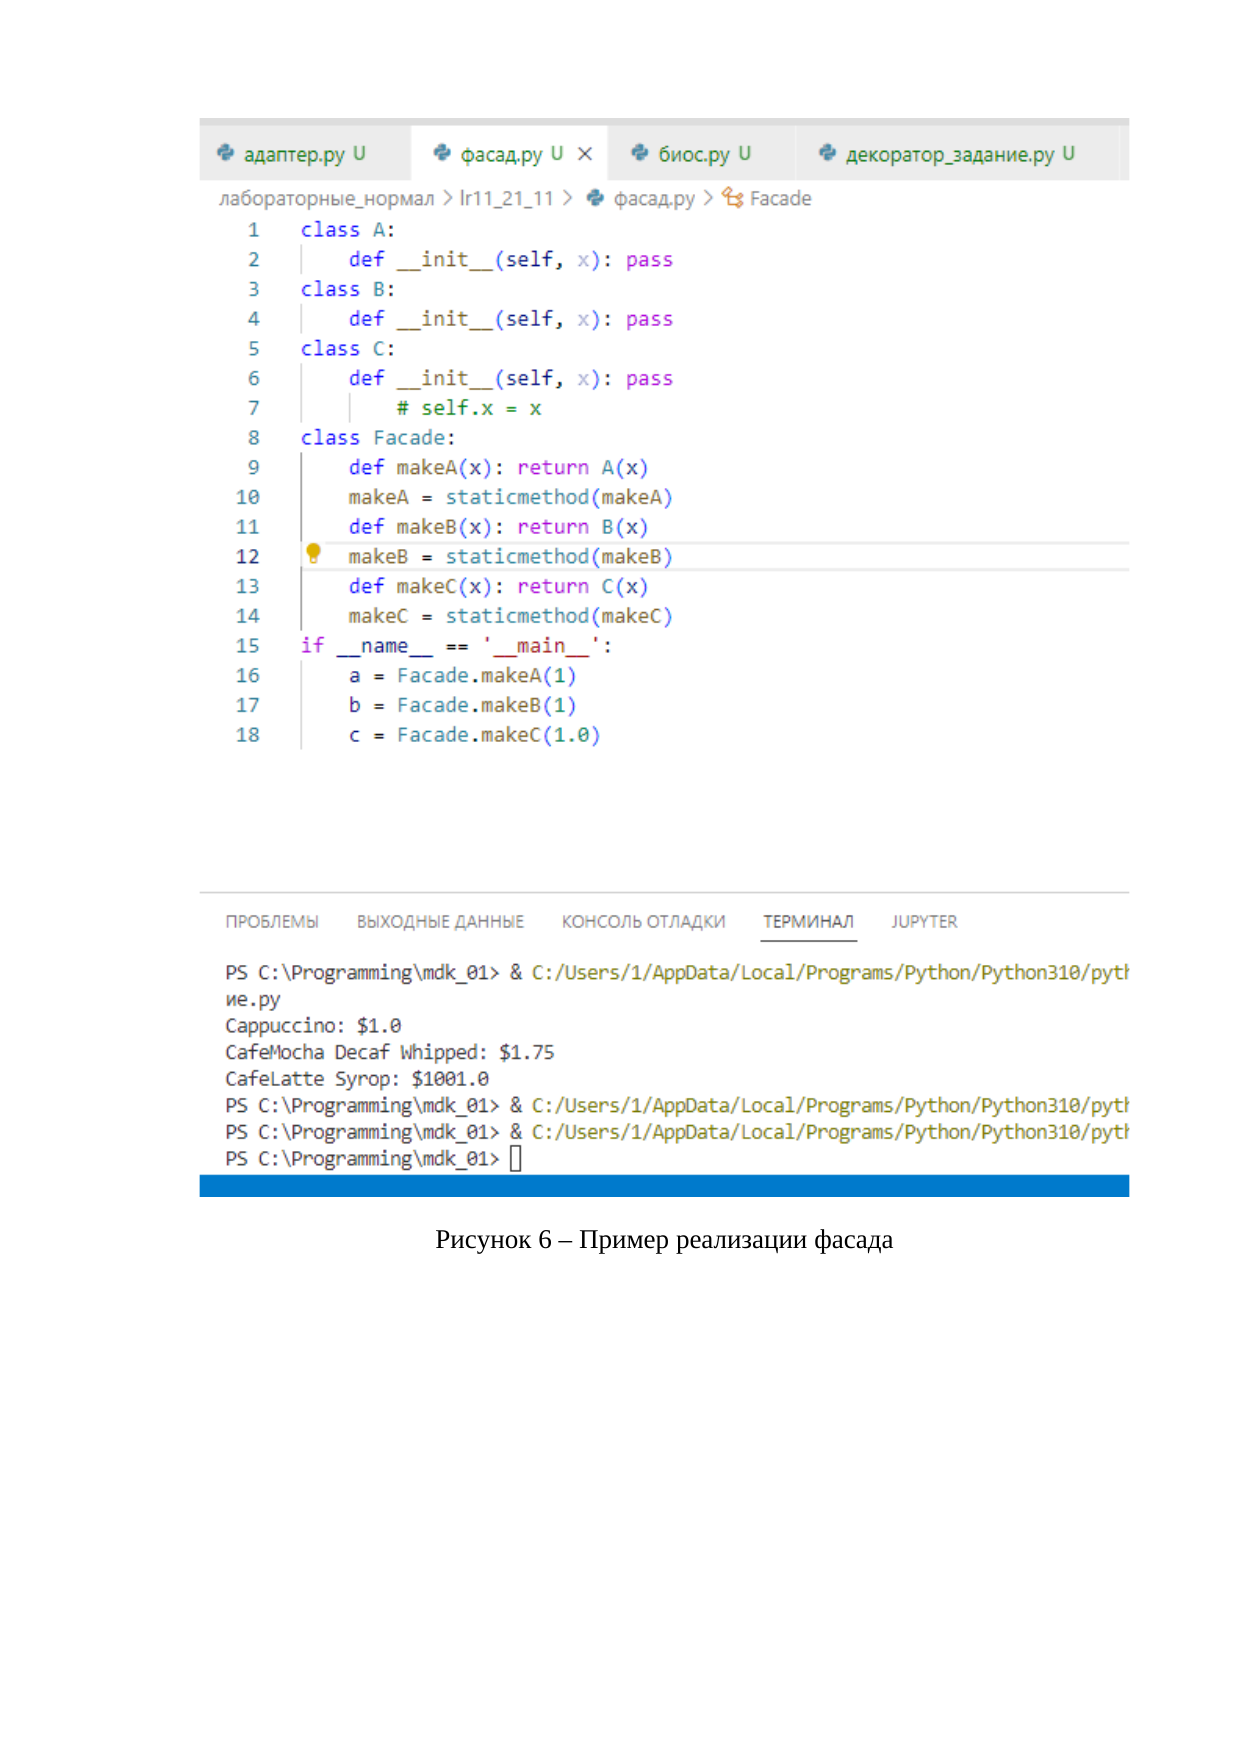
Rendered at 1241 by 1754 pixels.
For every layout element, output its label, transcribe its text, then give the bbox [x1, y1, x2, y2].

text Рисунок 6 – Пример реализации фасада [177, 1223, 1152, 1254]
picture [199, 118, 1130, 1197]
